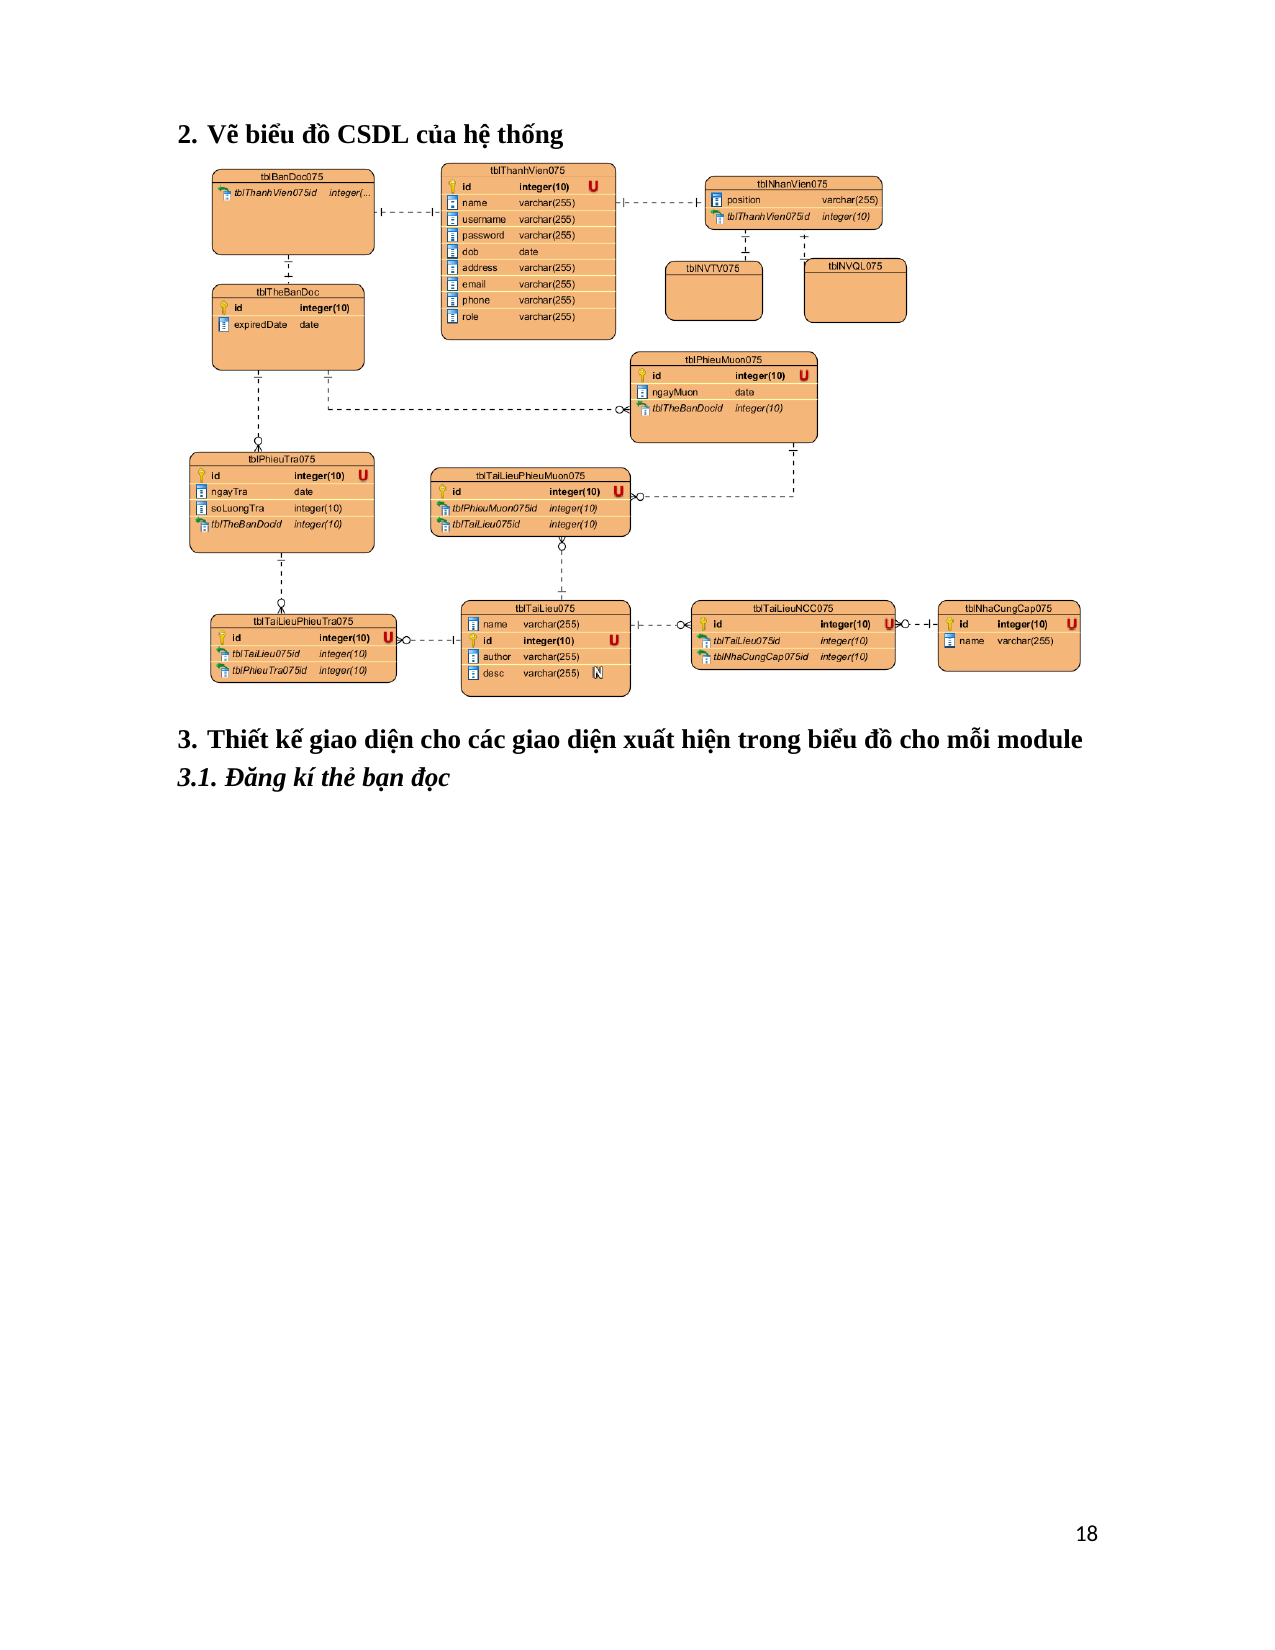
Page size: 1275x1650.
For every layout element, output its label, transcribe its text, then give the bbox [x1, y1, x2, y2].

subtitle 3.1. Đăng kí thẻ bạn đọc [177, 761, 1098, 792]
subtitle Thiết kế giao diện cho các giao diện xuất hiện trong biểu đồ cho mỗi module [177, 724, 1098, 755]
picture [177, 151, 1098, 705]
subtitle Vẽ biểu đồ CSDL của hệ thống [177, 118, 1098, 149]
